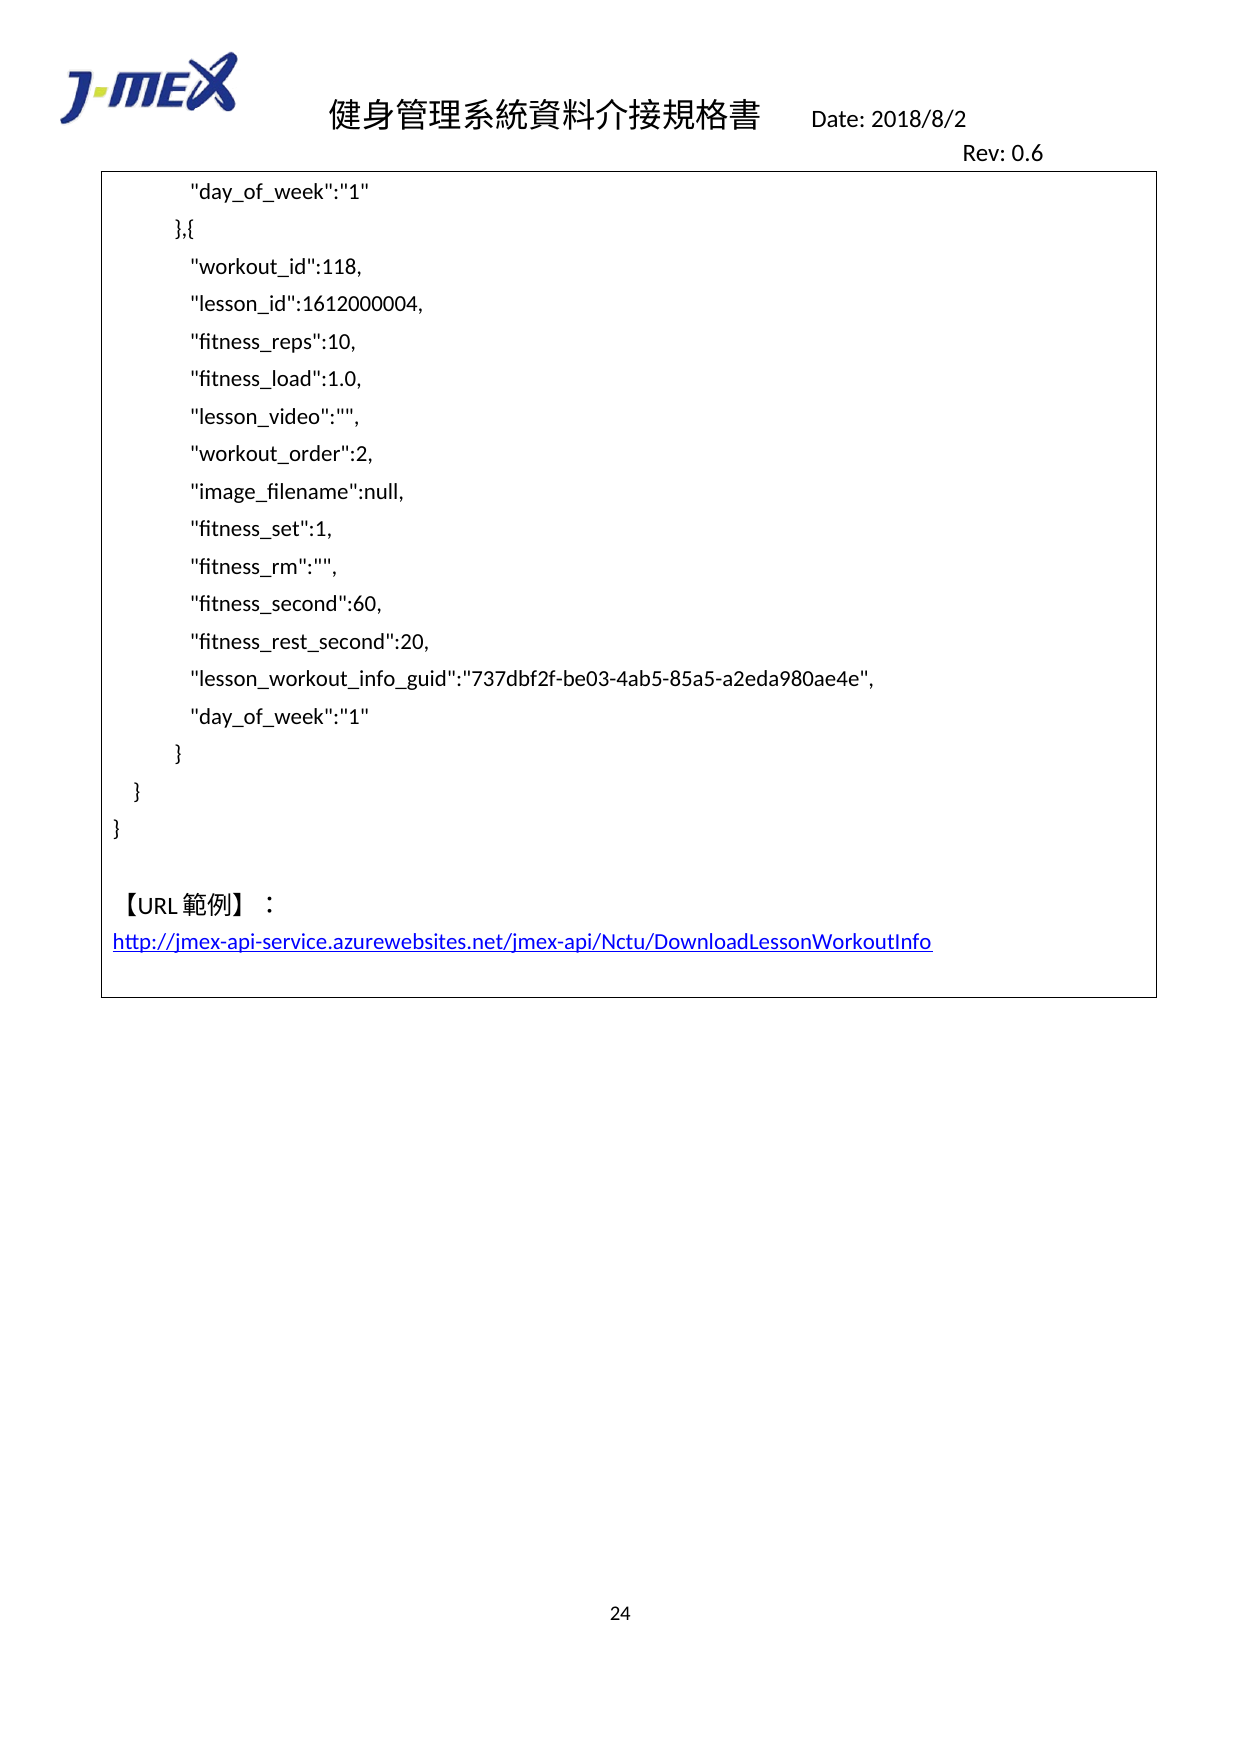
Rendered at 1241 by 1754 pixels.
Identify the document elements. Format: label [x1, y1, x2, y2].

picture [57, 48, 241, 127]
table_cell [102, 172, 1156, 997]
